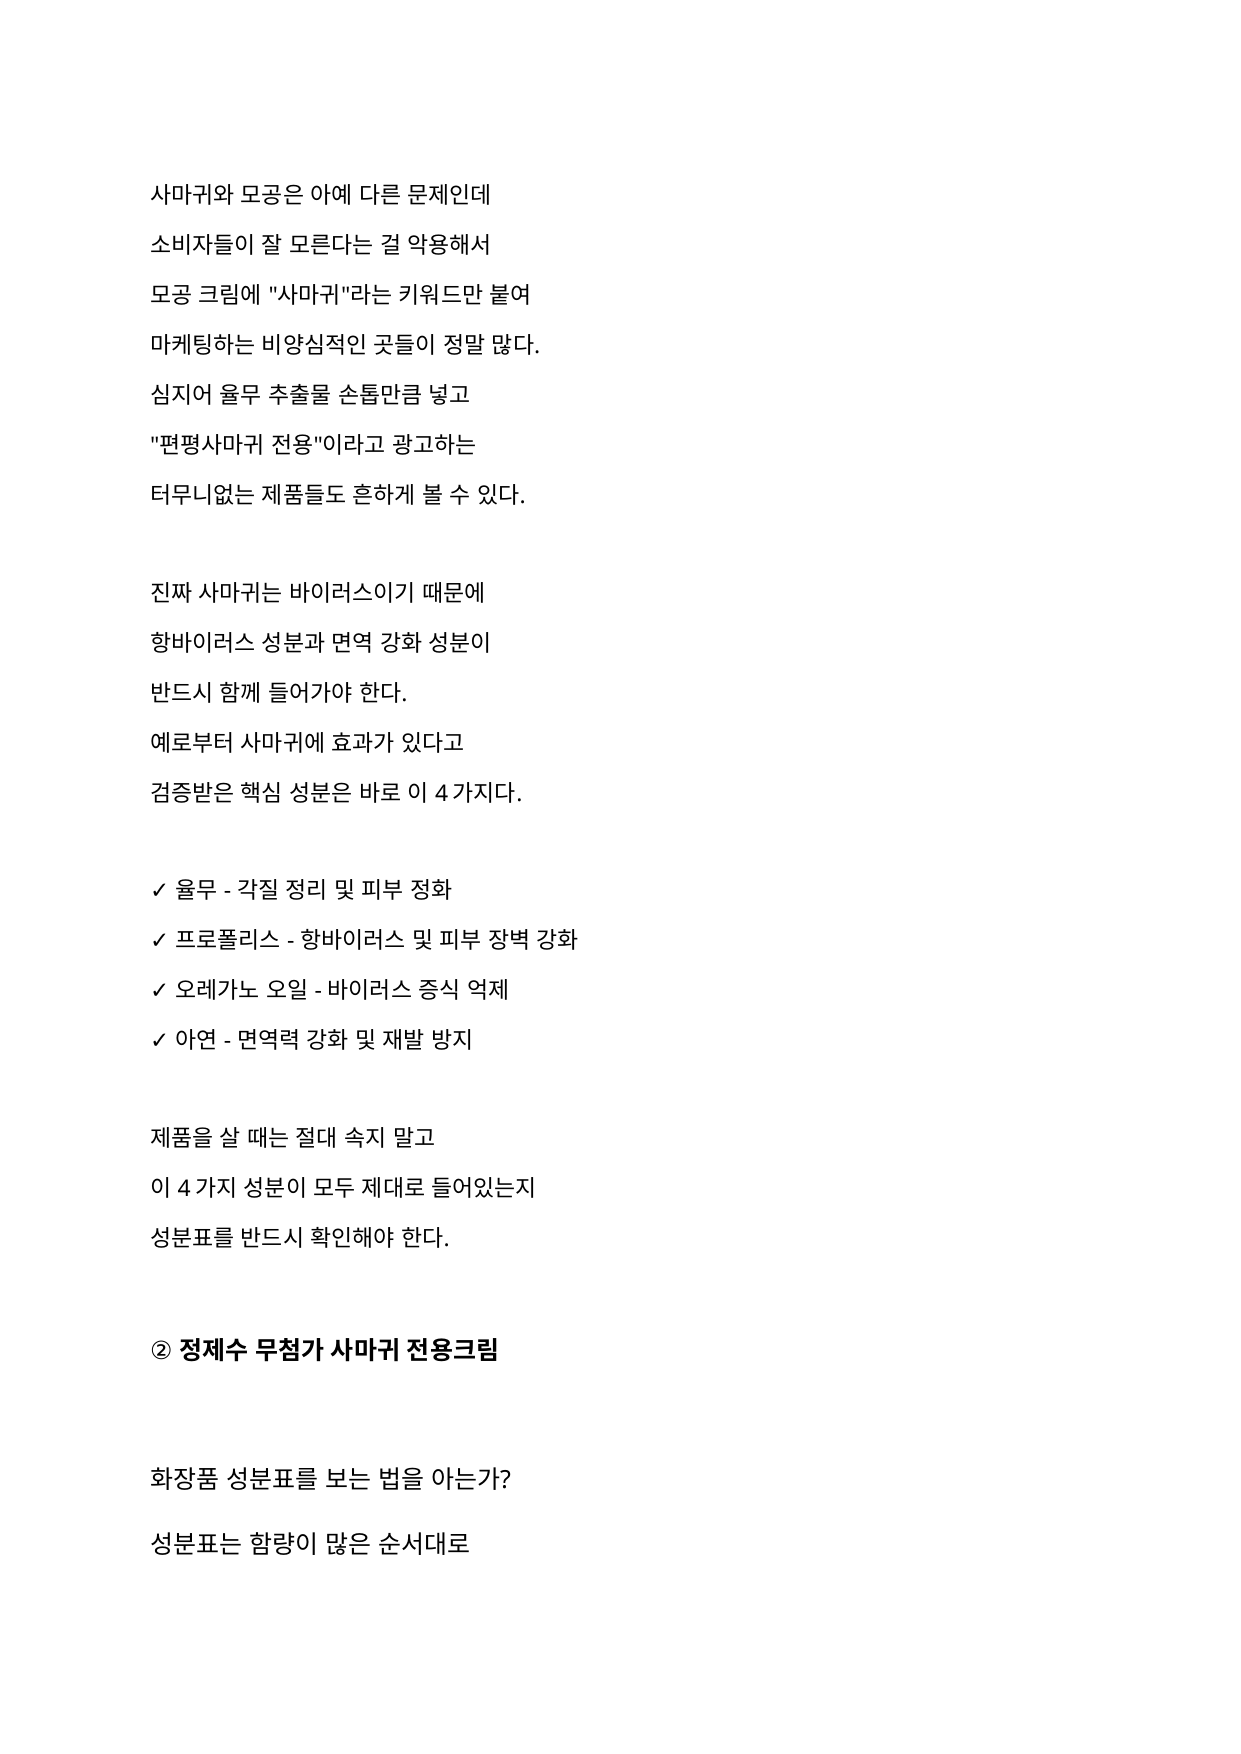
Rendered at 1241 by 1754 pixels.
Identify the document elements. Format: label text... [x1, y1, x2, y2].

text ✓ 율무 - 각질 정리 및 피부 정화 [150, 872, 1090, 906]
text 항바이러스 성분과 면역 강화 성분이 [150, 625, 1090, 658]
text ✓ 오레가노 오일 - 바이러스 증식 억제 [150, 972, 1090, 1006]
text 제품을 살 때는 절대 속지 말고 [150, 1120, 1090, 1153]
text "편평사마귀 전용"이라고 광고하는 [150, 427, 1090, 460]
text 예로부터 사마귀에 효과가 있다고 [150, 724, 1090, 758]
text 소비자들이 잘 모른다는 걸 악용해서 [150, 227, 1090, 260]
text 이 4가지 성분이 모두 제대로 들어있는지 [150, 1170, 1090, 1203]
text ​② 정제수 무첨가 사마귀 전용크림 [150, 1331, 1090, 1367]
text 터무니없는 제품들도 흔하게 볼 수 있다. [150, 477, 1090, 510]
text 심지어 율무 추출물 손톱만큼 넣고 [150, 377, 1090, 410]
text 화장품 성분표를 보는 법을 아는가? [150, 1459, 1090, 1496]
text 성분표를 반드시 확인해야 한다. [150, 1220, 1090, 1253]
text 사마귀와 모공은 아예 다른 문제인데 [150, 177, 1090, 210]
text 검증받은 핵심 성분은 바로 이 4가지다. [150, 774, 1090, 808]
text ✓ 아연 - 면역력 강화 및 재발 방지 [150, 1022, 1090, 1056]
text ✓ 프로폴리스 - 항바이러스 및 피부 장벽 강화 [150, 922, 1090, 956]
text 성분표는 함량이 많은 순서대로 [150, 1525, 1090, 1561]
text 모공 크림에 "사마귀"라는 키워드만 붙여 [150, 277, 1090, 310]
text 반드시 함께 들어가야 한다. [150, 674, 1090, 708]
text 마케팅하는 비양심적인 곳들이 정말 많다. [150, 327, 1090, 360]
text 진짜 사마귀는 바이러스이기 때문에 [150, 575, 1090, 608]
